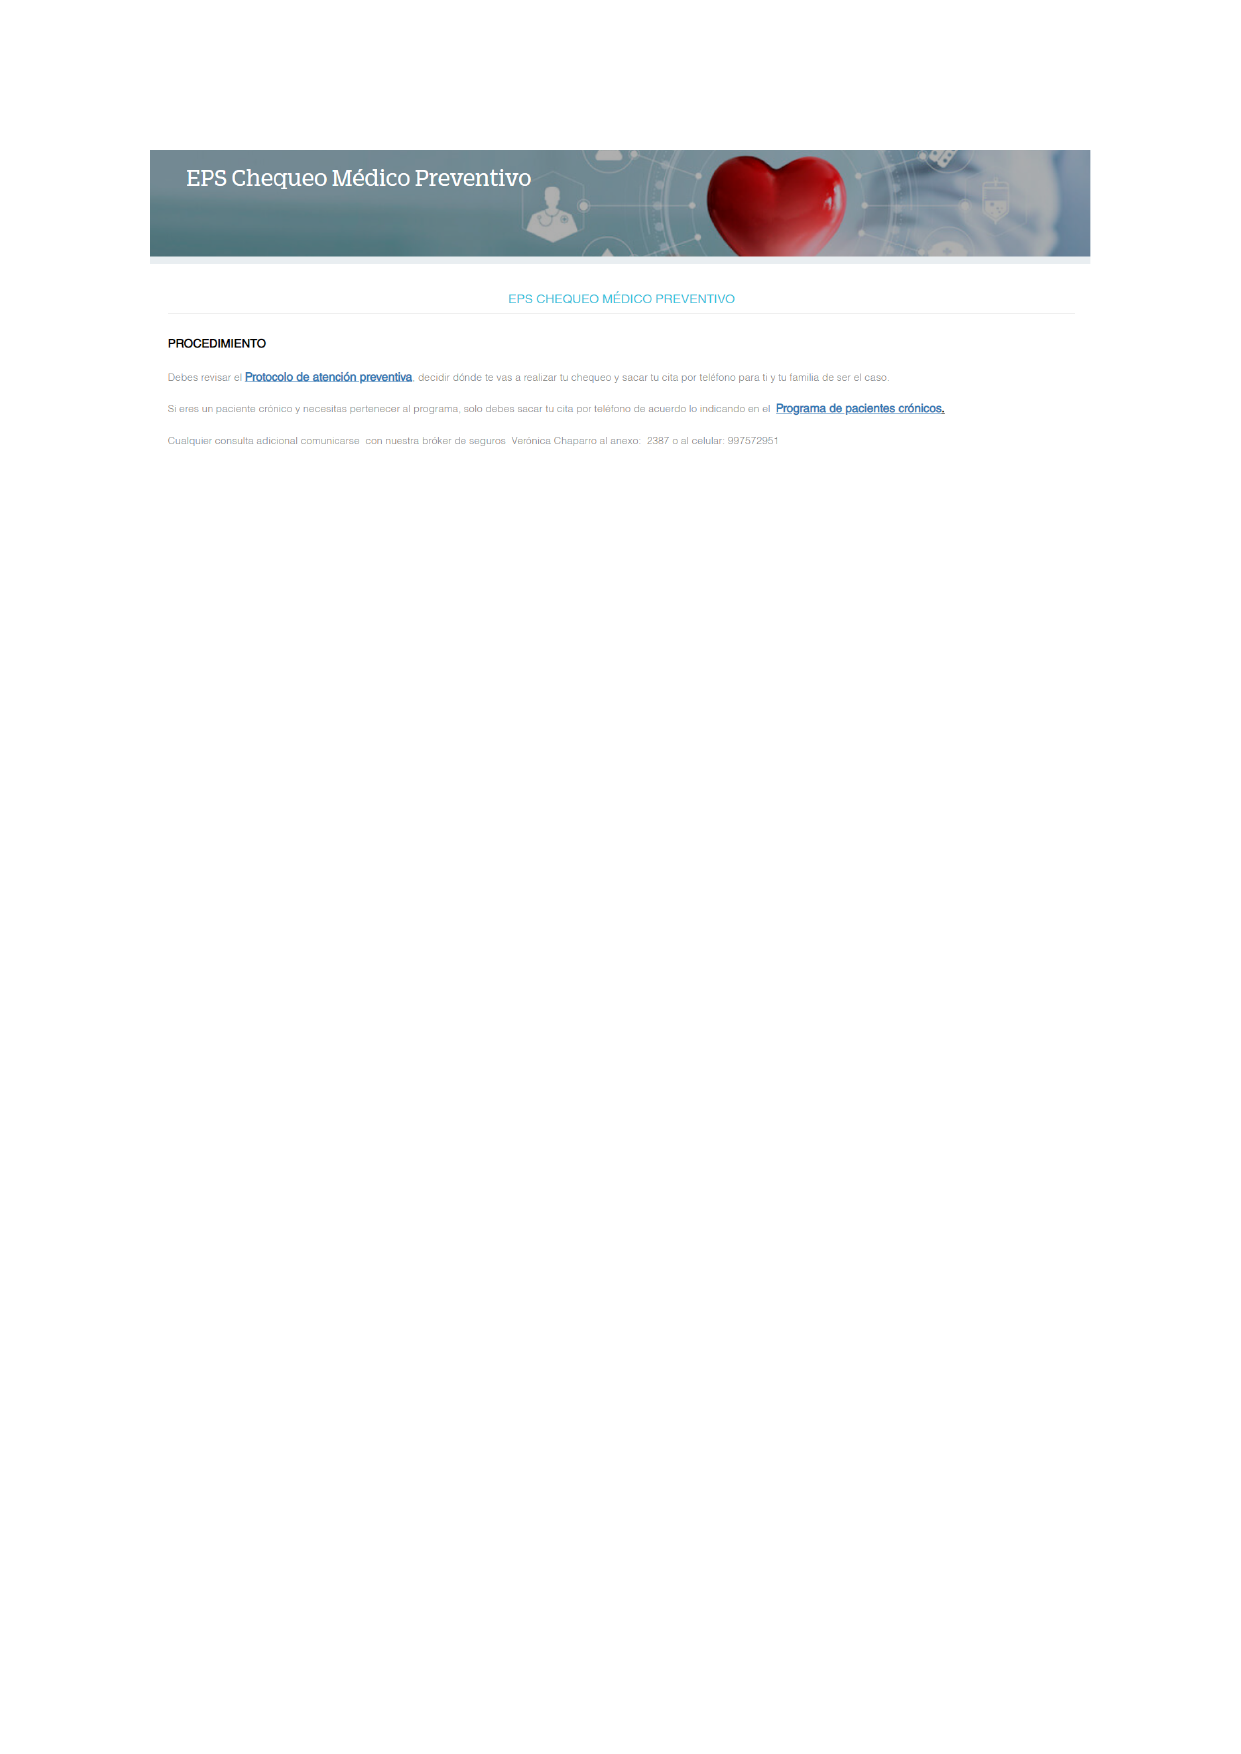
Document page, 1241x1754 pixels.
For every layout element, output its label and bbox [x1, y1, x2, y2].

picture [150, 150, 1091, 469]
